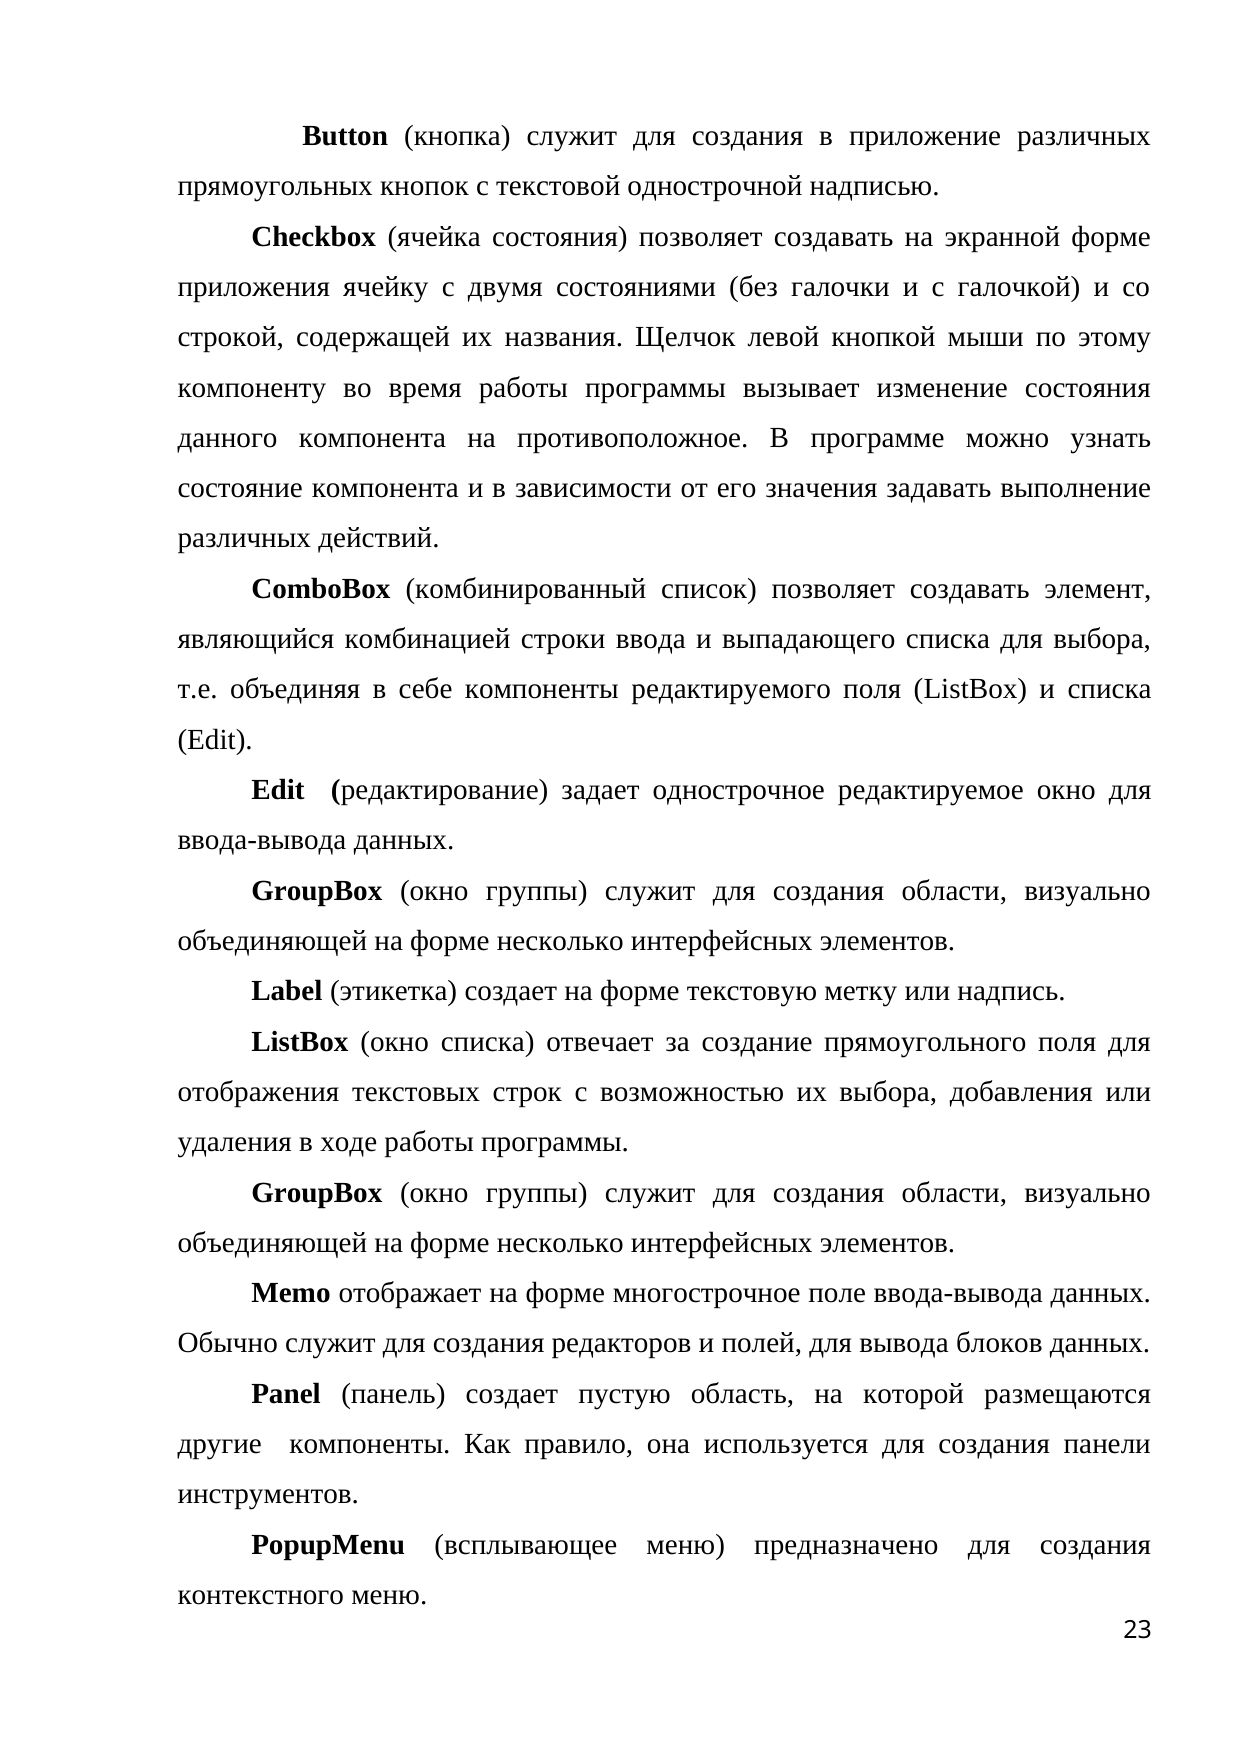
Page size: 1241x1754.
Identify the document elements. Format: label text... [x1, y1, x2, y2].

text Checkbox (ячейка состояния) позволяет создавать на экранной форме приложения ячейку с двумя состояниями (без галочки и с галочкой) и со строкой, содержащей их названия. Щелчок левой кнопкой мыши по этому компоненту во время работы программы вызывает изменение состояния данного компонента на противоположное. В программе можно узнать состояние компонента и в зависимости от его значения задавать выполнение различных действий. [177, 219, 1152, 554]
text Edit (редактирование) задает однострочное редактируемое окно для ввода-вывода данных. [177, 772, 1152, 856]
text Memo отображает на форме многострочное поле ввода-вывода данных. Обычно служит для создания редакторов и полей, для вывода блоков данных. [177, 1275, 1152, 1359]
text GroupBox (окно группы) служит для создания области, визуально объединяющей на форме несколько интерфейсных элементов. [177, 873, 1152, 957]
text PopupMenu (всплывающее меню) предназначено для создания контекстного меню. [177, 1527, 1152, 1611]
text Panel (панель) создает пустую область, на которой размещаются другие компоненты. Как правило, она используется для создания панели инструментов. [177, 1376, 1152, 1510]
text ComboBox (комбинированный список) позволяет создавать элемент, являющийся комбинацией строки ввода и выпадающего списка для выбора, т.е. объединяя в себе компоненты редактируемого поля (ListBox) и списка (Edit). [177, 571, 1152, 755]
text ListBox (окно списка) отвечает за создание прямоугольного поля для отображения текстовых строк с возможностью их выбора, добавления или удаления в ходе работы программы. [177, 1024, 1152, 1158]
text GroupBox (окно группы) служит для создания области, визуально объединяющей на форме несколько интерфейсных элементов. [177, 1175, 1152, 1258]
text Button (кнопка) служит для создания в приложение различных прямоугольных кнопок с текстовой однострочной надписью. [177, 118, 1152, 202]
text Label (этикетка) создает на форме текстовую метку или надпись. [177, 973, 1152, 1007]
